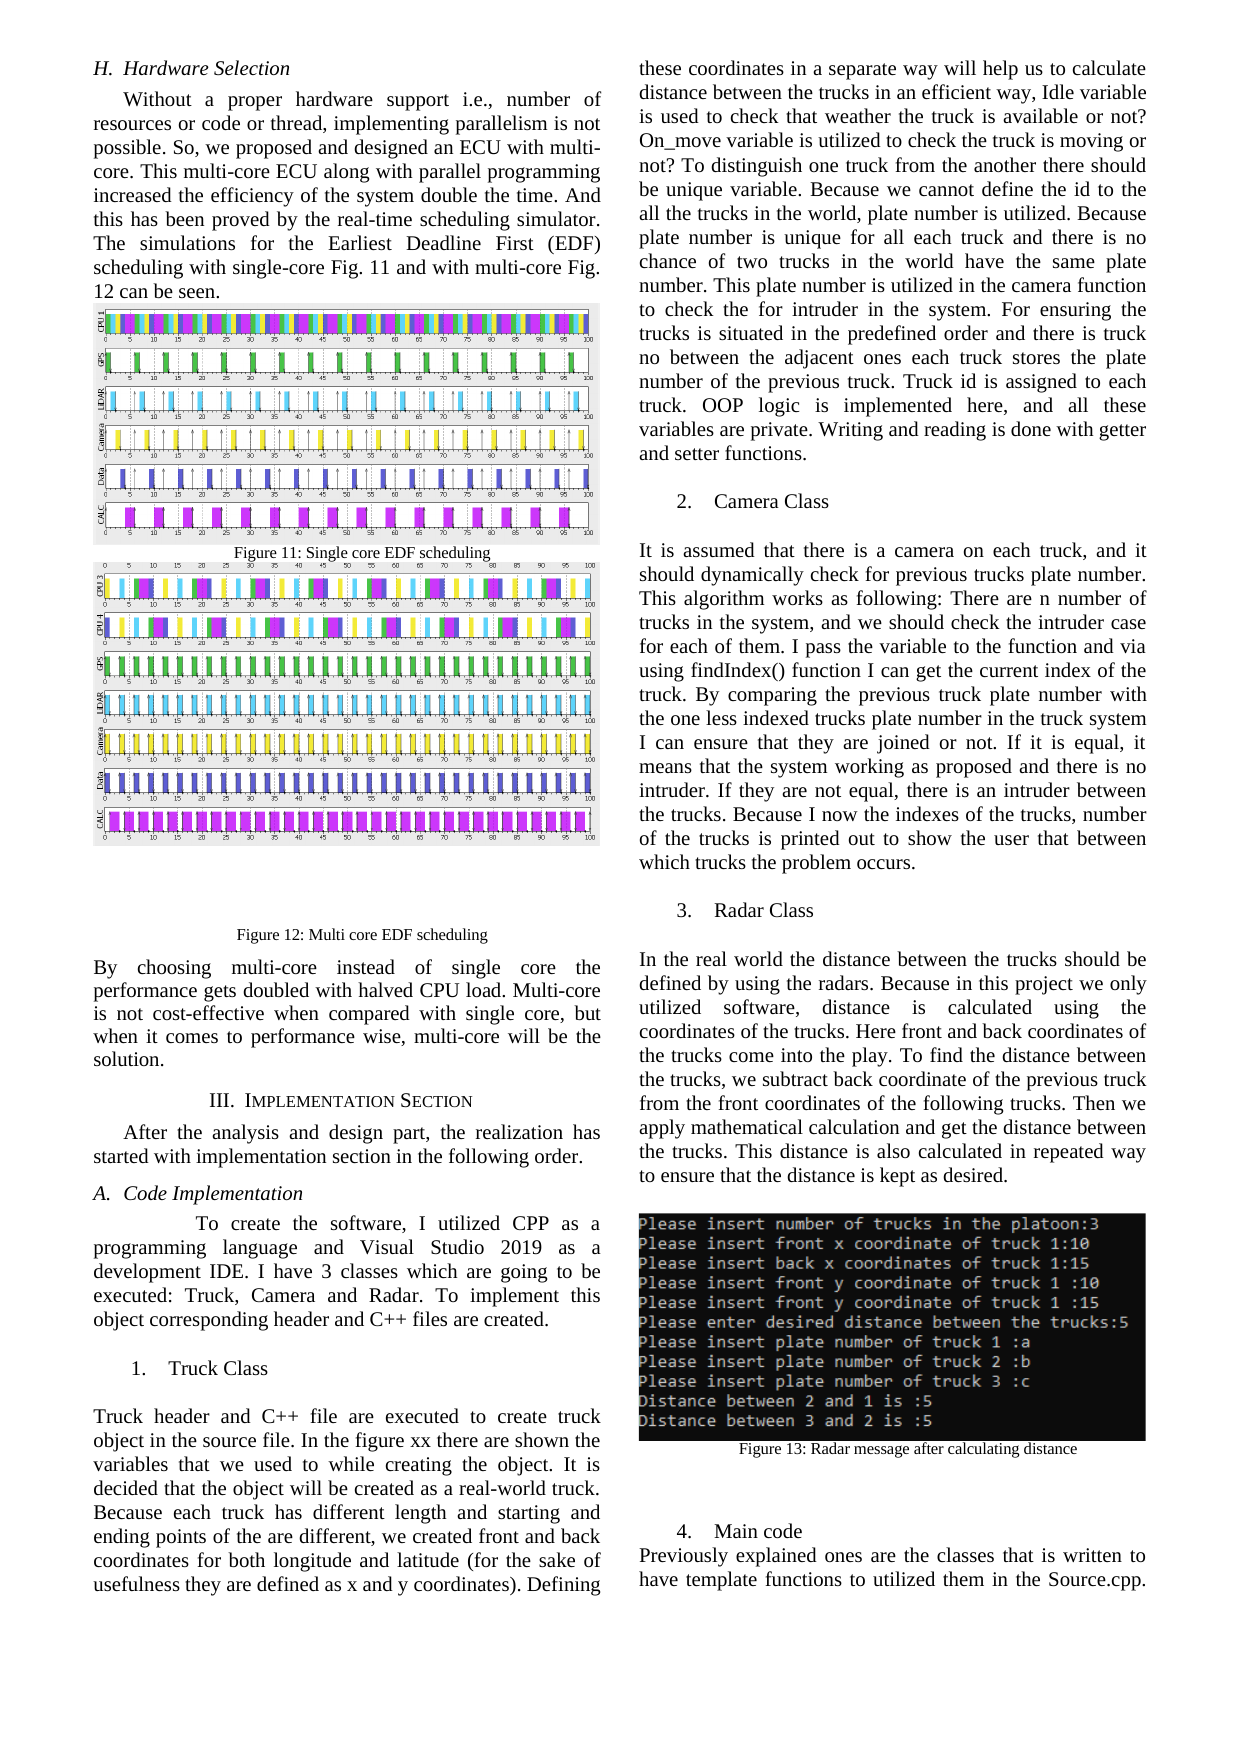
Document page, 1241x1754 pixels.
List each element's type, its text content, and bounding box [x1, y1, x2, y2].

text It is assumed that there is a camera on each truck, and it should dynamically check for previous trucks plate number. This algorithm works as following: There are n number of trucks in the system, and we should check the intruder case for each of them. I pass the variable to the function and via using findIndex() function I can get the current index of the truck. By comparing the previous truck plate number with the one less indexed trucks plate number in the truck system I can ensure that they are joined or not. If it is equal, it means that the system working as proposed and there is no intruder. If they are not equal, there is an intruder between the trucks. Because I now the indexes of the trucks, number of the trucks is printed out to show the user that between which trucks the problem occurs. [639, 537, 1147, 874]
subtitle Hardware Selection [93, 56, 601, 80]
list Main code [676, 1519, 1147, 1543]
subtitle Code Implementation [93, 1181, 601, 1205]
text After the analysis and design part, the realization has started with implementation section in the following order. [93, 1120, 601, 1168]
text To create the software, I utilized CPP as a programming language and Visual Studio 2019 as a development IDE. I have 3 classes which are going to be executed: Truck, Camera and Radar. To implement this object corresponding header and C++ files are created. [93, 1211, 601, 1331]
text Truck header and C++ file are executed to create truck object in the source file. In the figure xx there are shown the variables that we used to while creating the object. It is decided that the object will be created as a real-world truck. Because each truck has different length and starting and ending points of the are different, we created front and back coordinates for both longitude and latitude (for the sake of usefulness they are defined as x and y coordinates). Defining these coordinates in a separate way will help us to calculate distance between the trucks in an efficient way, Idle variable is used to check that weather the truck is available or not? On_move variable is utilized to check the truck is moving or not? To distinguish one truck from the another there should be unique variable. Because we cannot define the id to the all the trucks in the world, plate number is utilized. Because plate number is unique for all each truck and there is no chance of two trucks in the world have the same plate number. This plate number is utilized in the camera function to check the for intruder in the system. For ensuring the trucks is situated in the predefined order and there is truck no between the adjacent ones each truck stores the plate number of the previous truck. Truck id is assigned to each truck. OOP logic is implemented here, and all these variables are private. Writing and reading is done with getter and setter functions. [639, 56, 1147, 465]
text Truck header and C++ file are executed to create truck object in the source file. In the figure xx there are shown the variables that we used to while creating the object. It is decided that the object will be created as a real-world truck. Because each truck has different length and starting and ending points of the are different, we created front and back coordinates for both longitude and latitude (for the sake of usefulness they are defined as x and y coordinates). Defining these coordinates in a separate way will help us to calculate distance between the trucks in an efficient way, Idle variable is used to check that weather the truck is available or not? On_move variable is utilized to check the truck is moving or not? To distinguish one truck from the another there should be unique variable. Because we cannot define the id to the all the trucks in the world, plate number is utilized. Because plate number is unique for all each truck and there is no chance of two trucks in the world have the same plate number. This plate number is utilized in the camera function to check the for intruder in the system. For ensuring the trucks is situated in the predefined order and there is truck no between the adjacent ones each truck stores the plate number of the previous truck. Truck id is assigned to each truck. OOP logic is implemented here, and all these variables are private. Writing and reading is done with getter and setter functions. [93, 1403, 601, 1596]
text In the real world the distance between the trucks should be defined by using the radars. Because in this project we only utilized software, distance is calculated using the coordinates of the trucks. Here front and back coordinates of the trucks come into the play. To find the distance between the trucks, we subtract back coordinate of the previous truck from the front coordinates of the following trucks. Then we apply mathematical calculation and get the distance between the trucks. This distance is also calculated in repeated way to ensure that the distance is kept as desired. [639, 947, 1147, 1187]
picture [93, 562, 600, 846]
text Figure 12: Multi core EDF scheduling [93, 926, 601, 944]
text Figure 13: Radar message after calculating distance [639, 1440, 1147, 1458]
list Camera Class [676, 489, 1147, 513]
subtitle Implementation Section [93, 1088, 601, 1112]
text By choosing multi-core instead of single core the performance gets doubled with halved CPU load. Multi-core is not cost-effective when compared with single core, but when it comes to performance wise, multi-core will be the solution. [93, 957, 601, 1071]
list Radar Class [676, 898, 1147, 922]
text Figure 11: Single core EDF scheduling [93, 544, 601, 562]
list Truck Class [131, 1355, 601, 1379]
text Without a proper hardware support i.e., number of resources or code or thread, implementing parallelism is not possible. So, we proposed and designed an ECU with multi-core. This multi-core ECU along with parallel programming increased the efficiency of the system double the time. And this has been proved by the real-time scheduling simulator. The simulations for the Earliest Deadline First (EDF) scheduling with single-core Fig. 11 and with multi-core Fig. 12 can be seen. [93, 87, 601, 303]
picture [93, 303, 600, 545]
picture [638, 1211, 1146, 1441]
